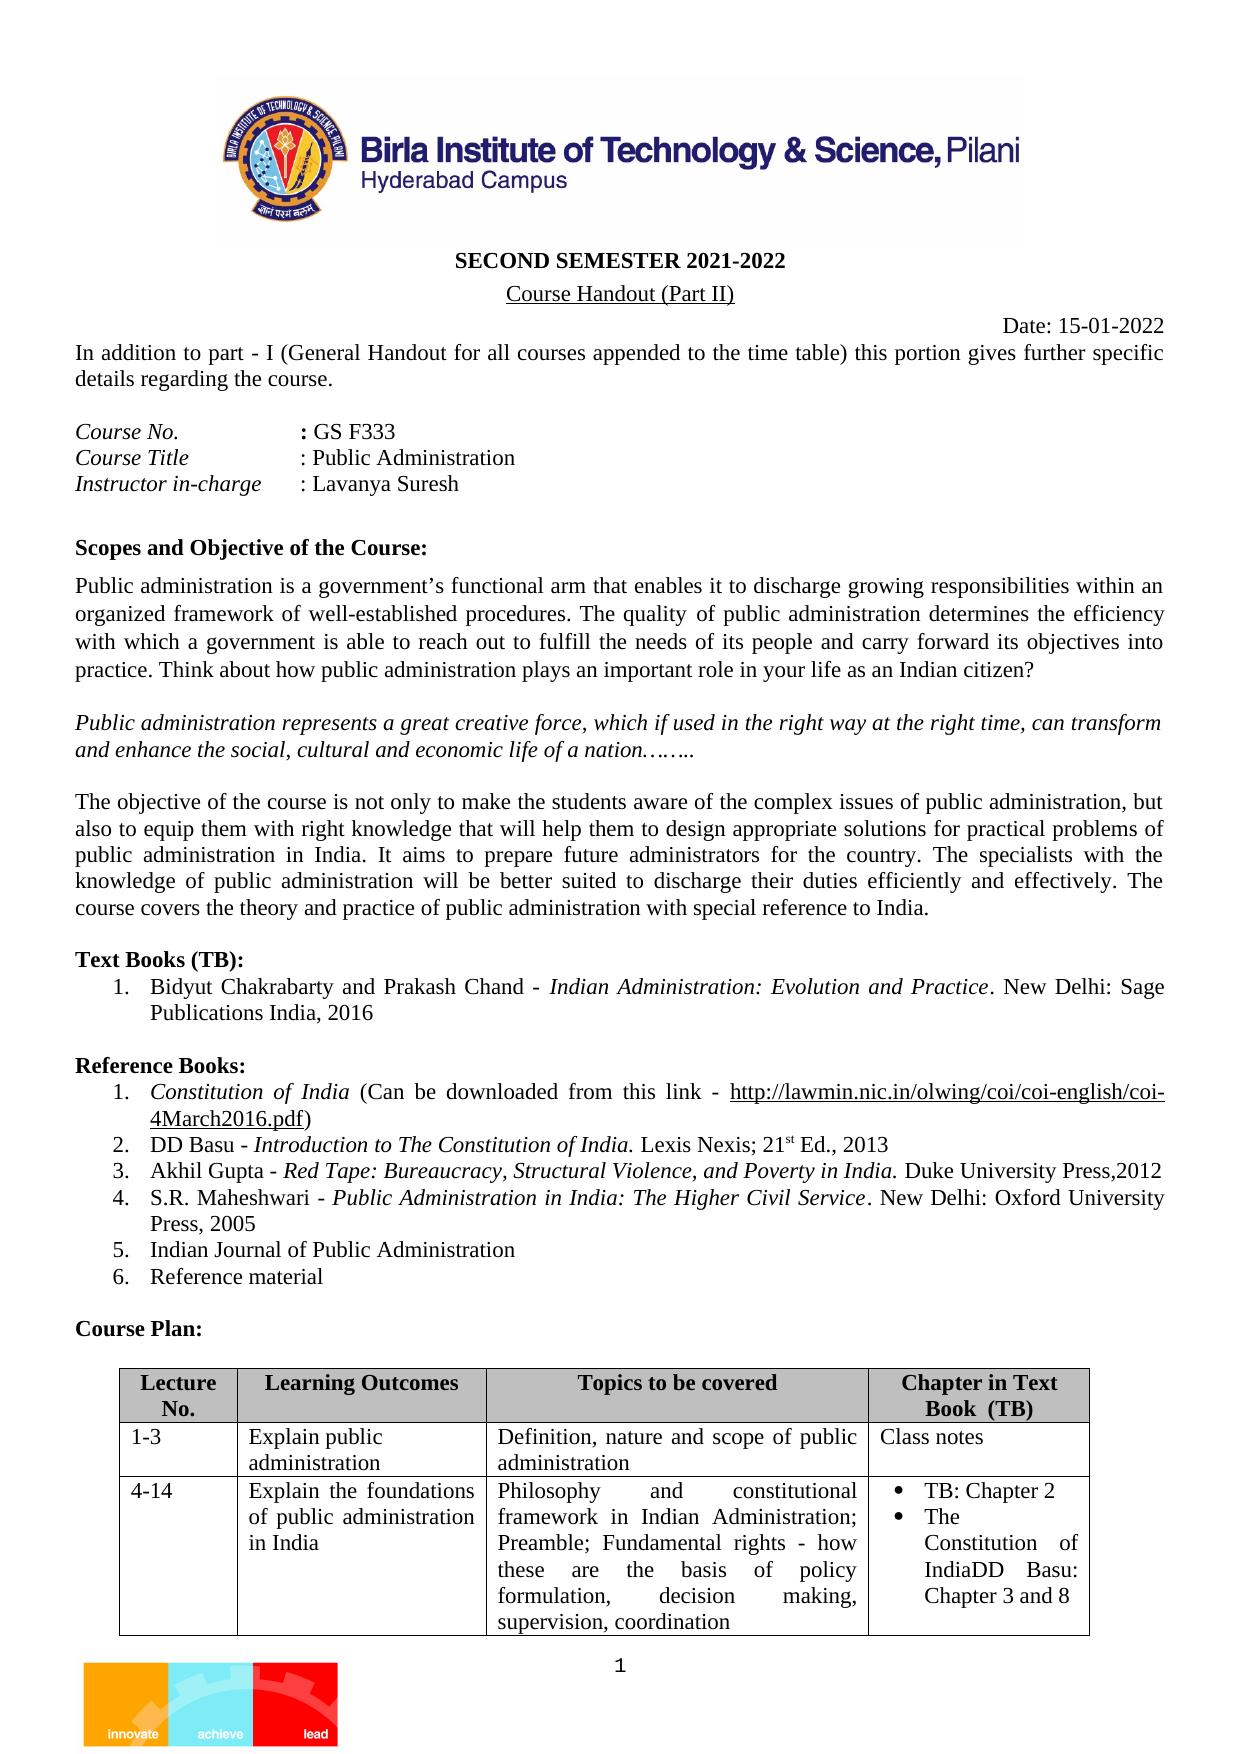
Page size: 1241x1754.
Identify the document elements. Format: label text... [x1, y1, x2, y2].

list S.R. Maheshwari - Public Administration in India: The Higher Civil Service. New Delhi: Oxford University Press, 2005 [112, 1184, 1165, 1236]
table_header Topics to be covered [487, 1369, 868, 1422]
text Public administration is a government’s functional arm that enables it to discharge growing responsibilities within an organized framework of well-established procedures. The quality of public administration determines the efficiency with which a government is able to reach out to fulfill the needs of its people and carry forward its objectives into practice. Think about how public administration plays an important role in your life as an Indian citizen? [75, 570, 1165, 683]
text Reference Books: [75, 1052, 1165, 1078]
text Public administration represents a great creative force, which if used in the right way at the right time, can transform and enhance the social, cultural and economic life of a nation…….. [75, 709, 1165, 762]
table_cell TB: Chapter 2 The Constitution of IndiaDD Basu: Chapter 3 and 8 [869, 1477, 1089, 1635]
text Course Title : Public Administration [75, 444, 1165, 471]
text Course Handout (Part II) [75, 280, 1165, 306]
list Akhil Gupta - Red Tape: Bureaucracy, Structural Violence, and Poverty in India. Duke University Press,2012 [112, 1157, 1165, 1184]
list DD Basu - Introduction to The Constitution of India. Lexis Nexis; 21st Ed., 2013 [112, 1131, 1165, 1157]
text In addition to part - I (General Handout for all courses appended to the time table) this portion gives further specific details regarding the course. [75, 339, 1165, 391]
picture [216, 75, 1024, 243]
text The objective of the course is not only to make the students aware of the complex issues of public administration, but also to equip them with right knowledge that will help them to design appropriate solutions for practical problems of public administration in India. It aims to prepare future administrators for the country. The specialists with the knowledge of public administration will be better suited to discharge their duties efficiently and effectively. The course covers the theory and practice of public administration with special reference to India. [75, 788, 1165, 920]
text Instructor in-charge : Lavanya Suresh [75, 471, 1165, 497]
table_header Lecture No. [120, 1369, 237, 1422]
table_cell Definition, nature and scope of public administration [487, 1423, 868, 1476]
subtitle Course No. : GS F333 [75, 418, 1165, 444]
table_cell Explain the foundations of public administration in India [238, 1477, 486, 1635]
table_header Learning Outcomes [238, 1369, 486, 1422]
list Constitution of India (Can be downloaded from this link - http://lawmin.nic.in/olwing/coi/coi-english/coi-4March2016.pdf) [112, 1078, 1165, 1131]
picture [75, 1655, 346, 1754]
table_header Chapter in Text Book (TB) [869, 1369, 1089, 1422]
text Scopes and Objective of the Course: [75, 534, 1165, 560]
text Course Plan: [75, 1315, 1165, 1342]
list Indian Journal of Public Administration [112, 1236, 1165, 1263]
table_cell Class notes [869, 1423, 1089, 1476]
text Text Books (TB): [75, 946, 1165, 973]
list Bidyut Chakrabarty and Prakash Chand - Indian Administration: Evolution and Practice. New Delhi: Sage Publications India, 2016 [112, 973, 1165, 1026]
text Date: 15-01-2022 [75, 312, 1165, 339]
table_cell 4-14 [120, 1477, 237, 1635]
table_cell Explain public administration [238, 1423, 486, 1476]
text SECOND SEMESTER 2021-2022 [75, 247, 1165, 273]
list Reference material [112, 1263, 1165, 1289]
table_cell Philosophy and constitutional framework in Indian Administration; Preamble; Fundamental rights - how these are the basis of policy formulation, decision making, supervision, coordination [487, 1477, 868, 1635]
table_cell 1-3 [120, 1423, 237, 1476]
